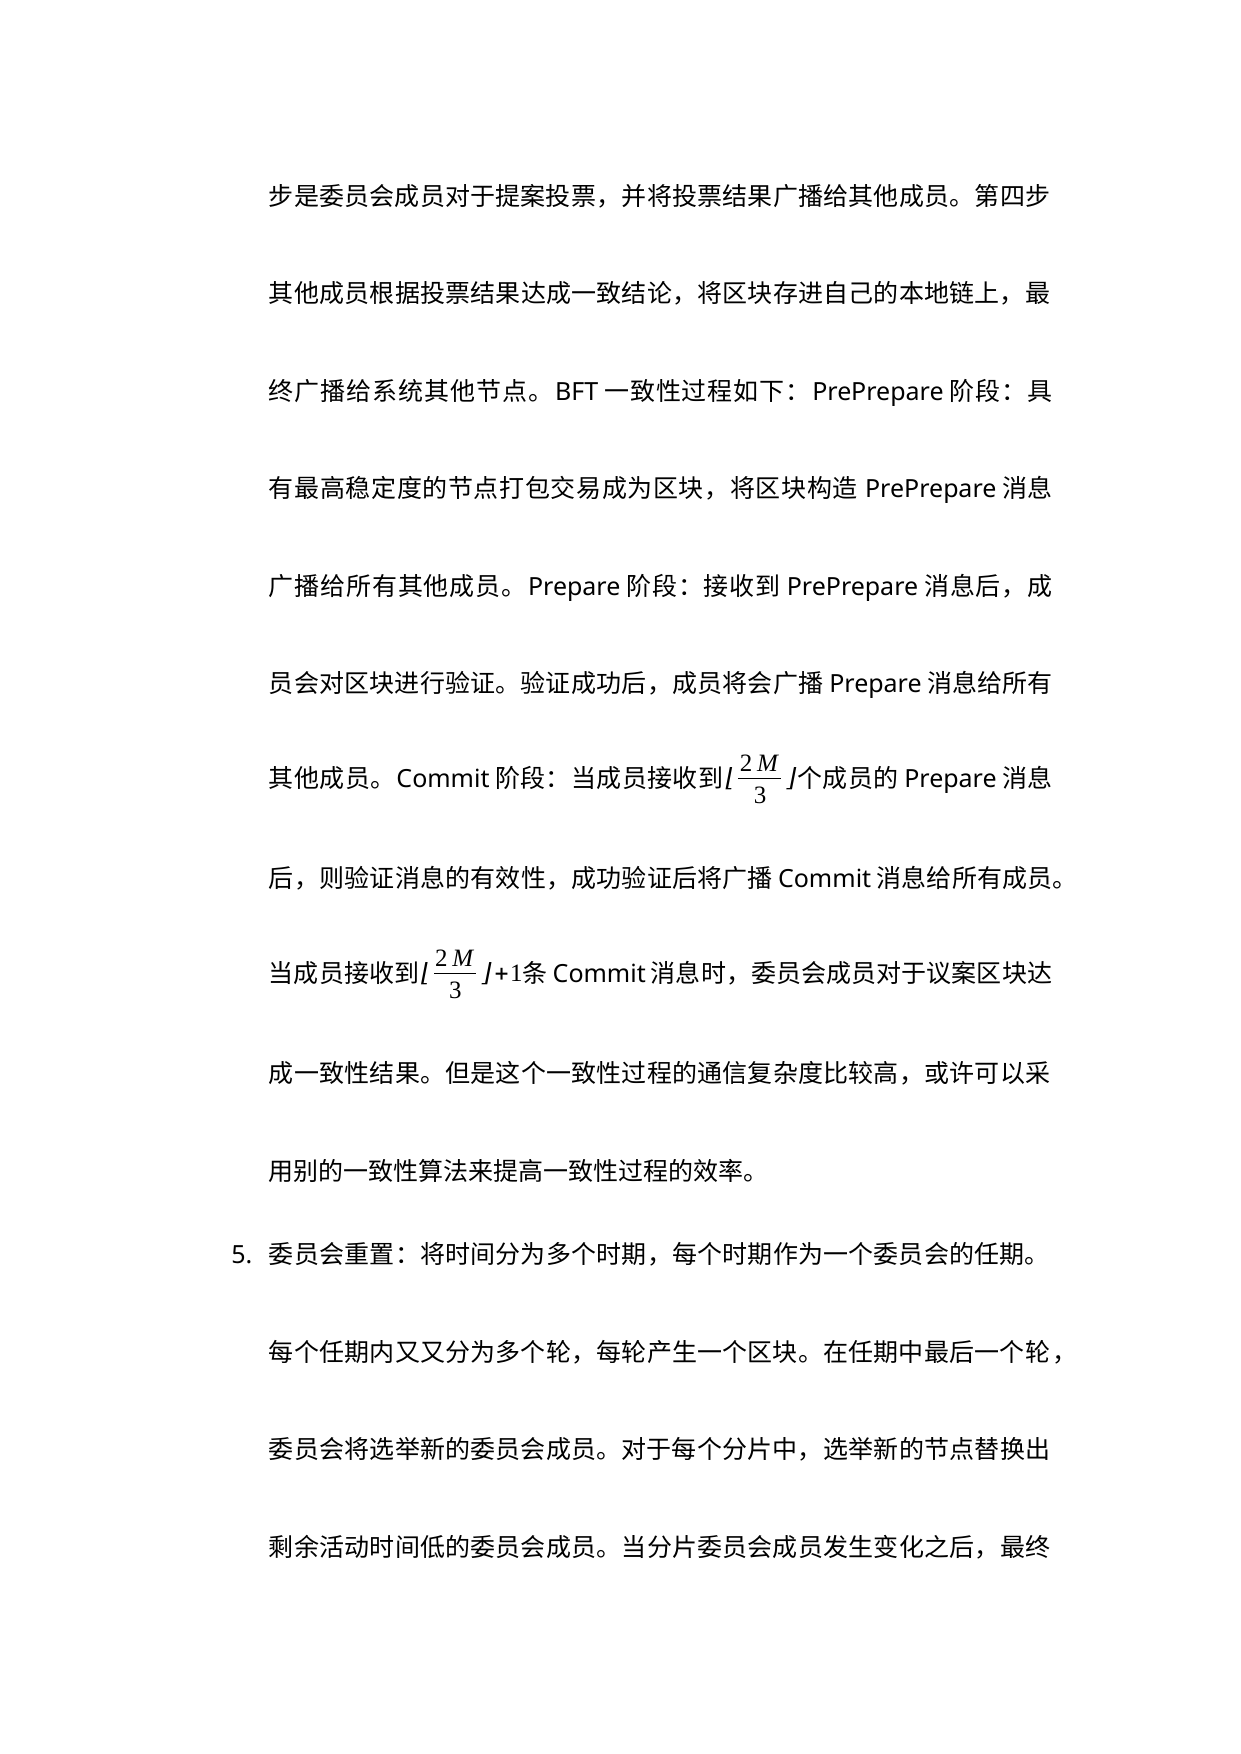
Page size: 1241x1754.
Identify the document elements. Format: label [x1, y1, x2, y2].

list [231, 1220, 1053, 1578]
list [231, 162, 1053, 1202]
